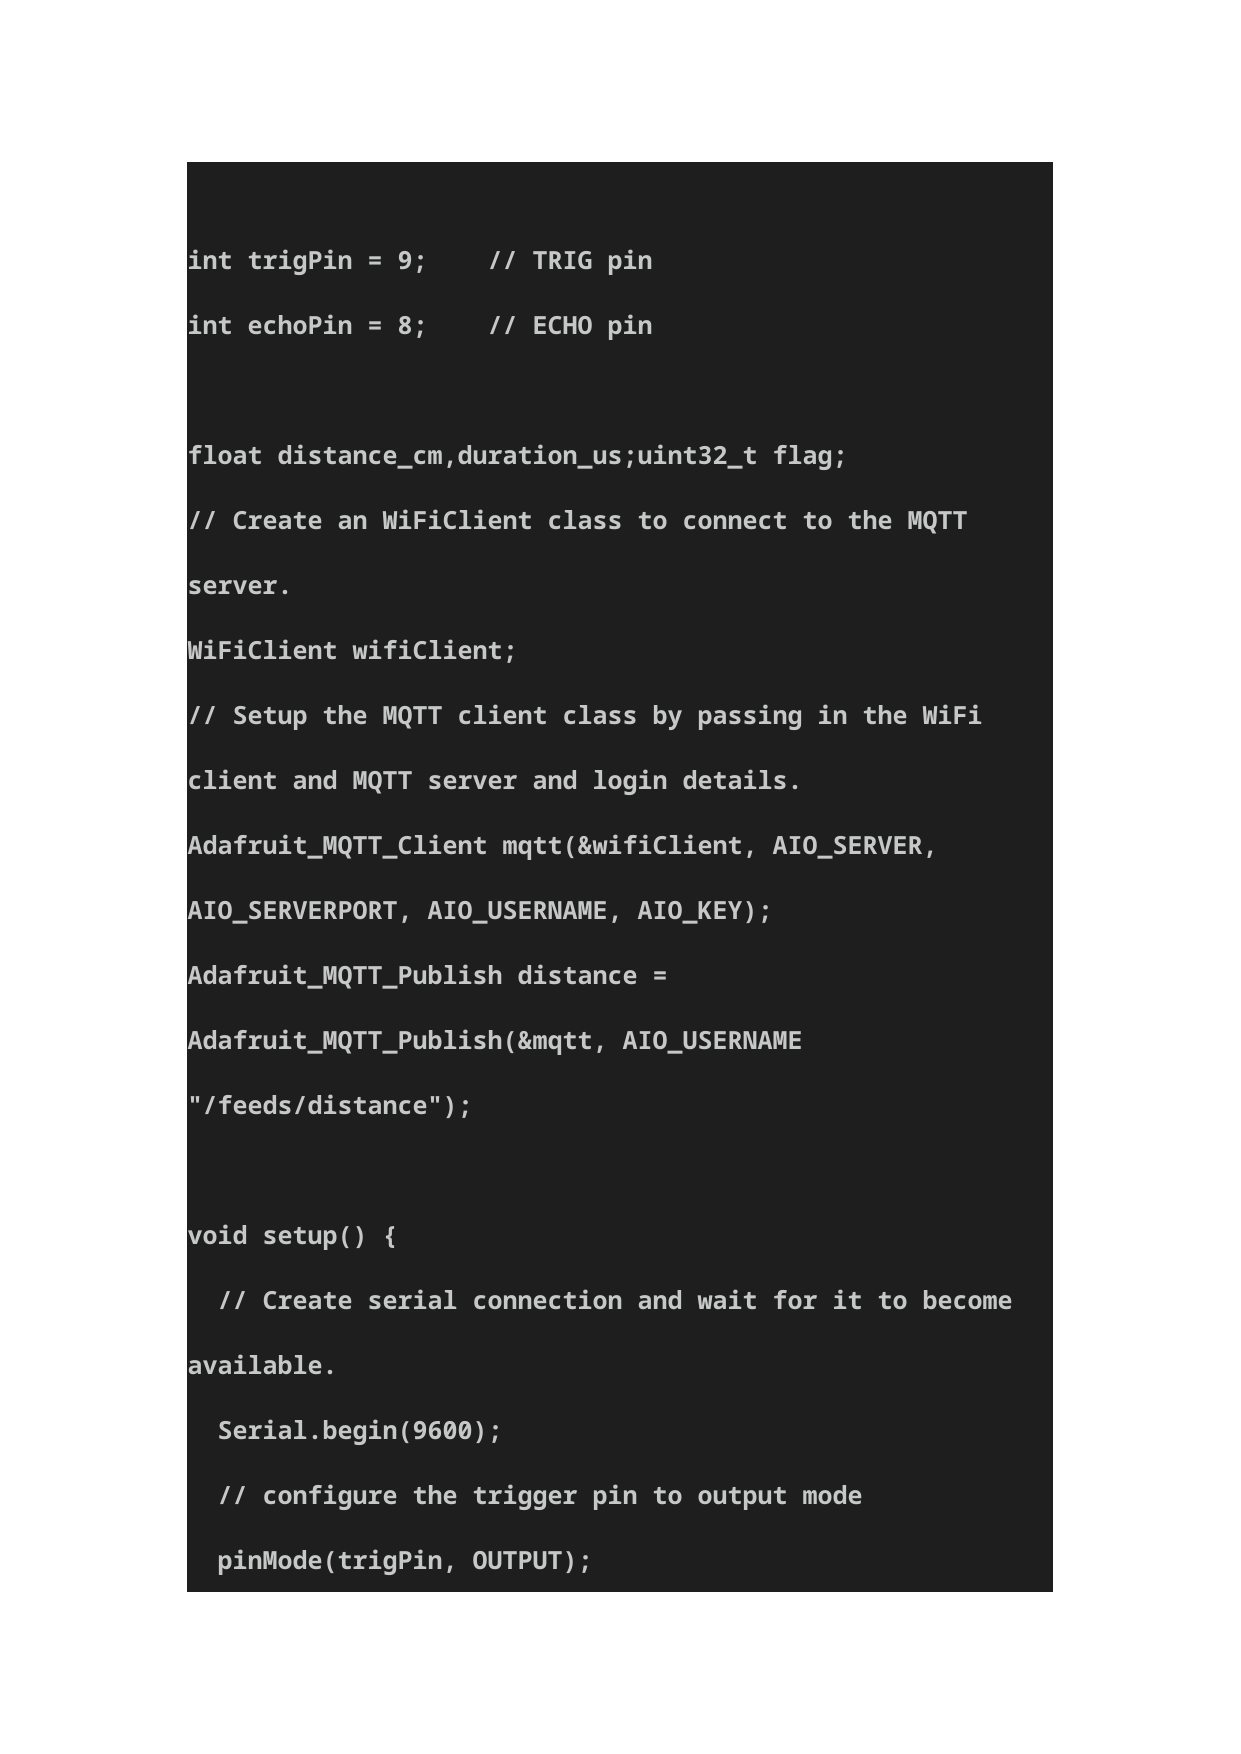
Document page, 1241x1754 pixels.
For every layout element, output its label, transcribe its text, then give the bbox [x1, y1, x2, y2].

text // Create an WiFiClient class to connect to the MQTT server. [187, 487, 1053, 617]
text Adafruit_MQTT_Client mqtt(&wifiClient, AIO_SERVER, AIO_SERVERPORT, AIO_USERNAME, AIO_KEY); [187, 812, 1053, 942]
text int trigPin = 9; // TRIG pin [187, 227, 1053, 292]
text WiFiClient wifiClient; [187, 617, 1053, 682]
text void setup() { [187, 1202, 1053, 1267]
text Adafruit_MQTT_Publish distance = Adafruit_MQTT_Publish(&mqtt, AIO_USERNAME "/feeds/distance"); [187, 942, 1053, 1137]
text int echoPin = 8; // ECHO pin [187, 292, 1053, 357]
text pinMode(trigPin, OUTPUT); [187, 1527, 1053, 1592]
text Serial.begin(9600); [187, 1397, 1053, 1462]
text // configure the trigger pin to output mode [187, 1462, 1053, 1527]
text float distance_cm,duration_us;uint32_t flag; [187, 422, 1053, 487]
text // Setup the MQTT client class by passing in the WiFi client and MQTT server and login details. [187, 682, 1053, 812]
text // Create serial connection and wait for it to become available. [187, 1267, 1053, 1397]
